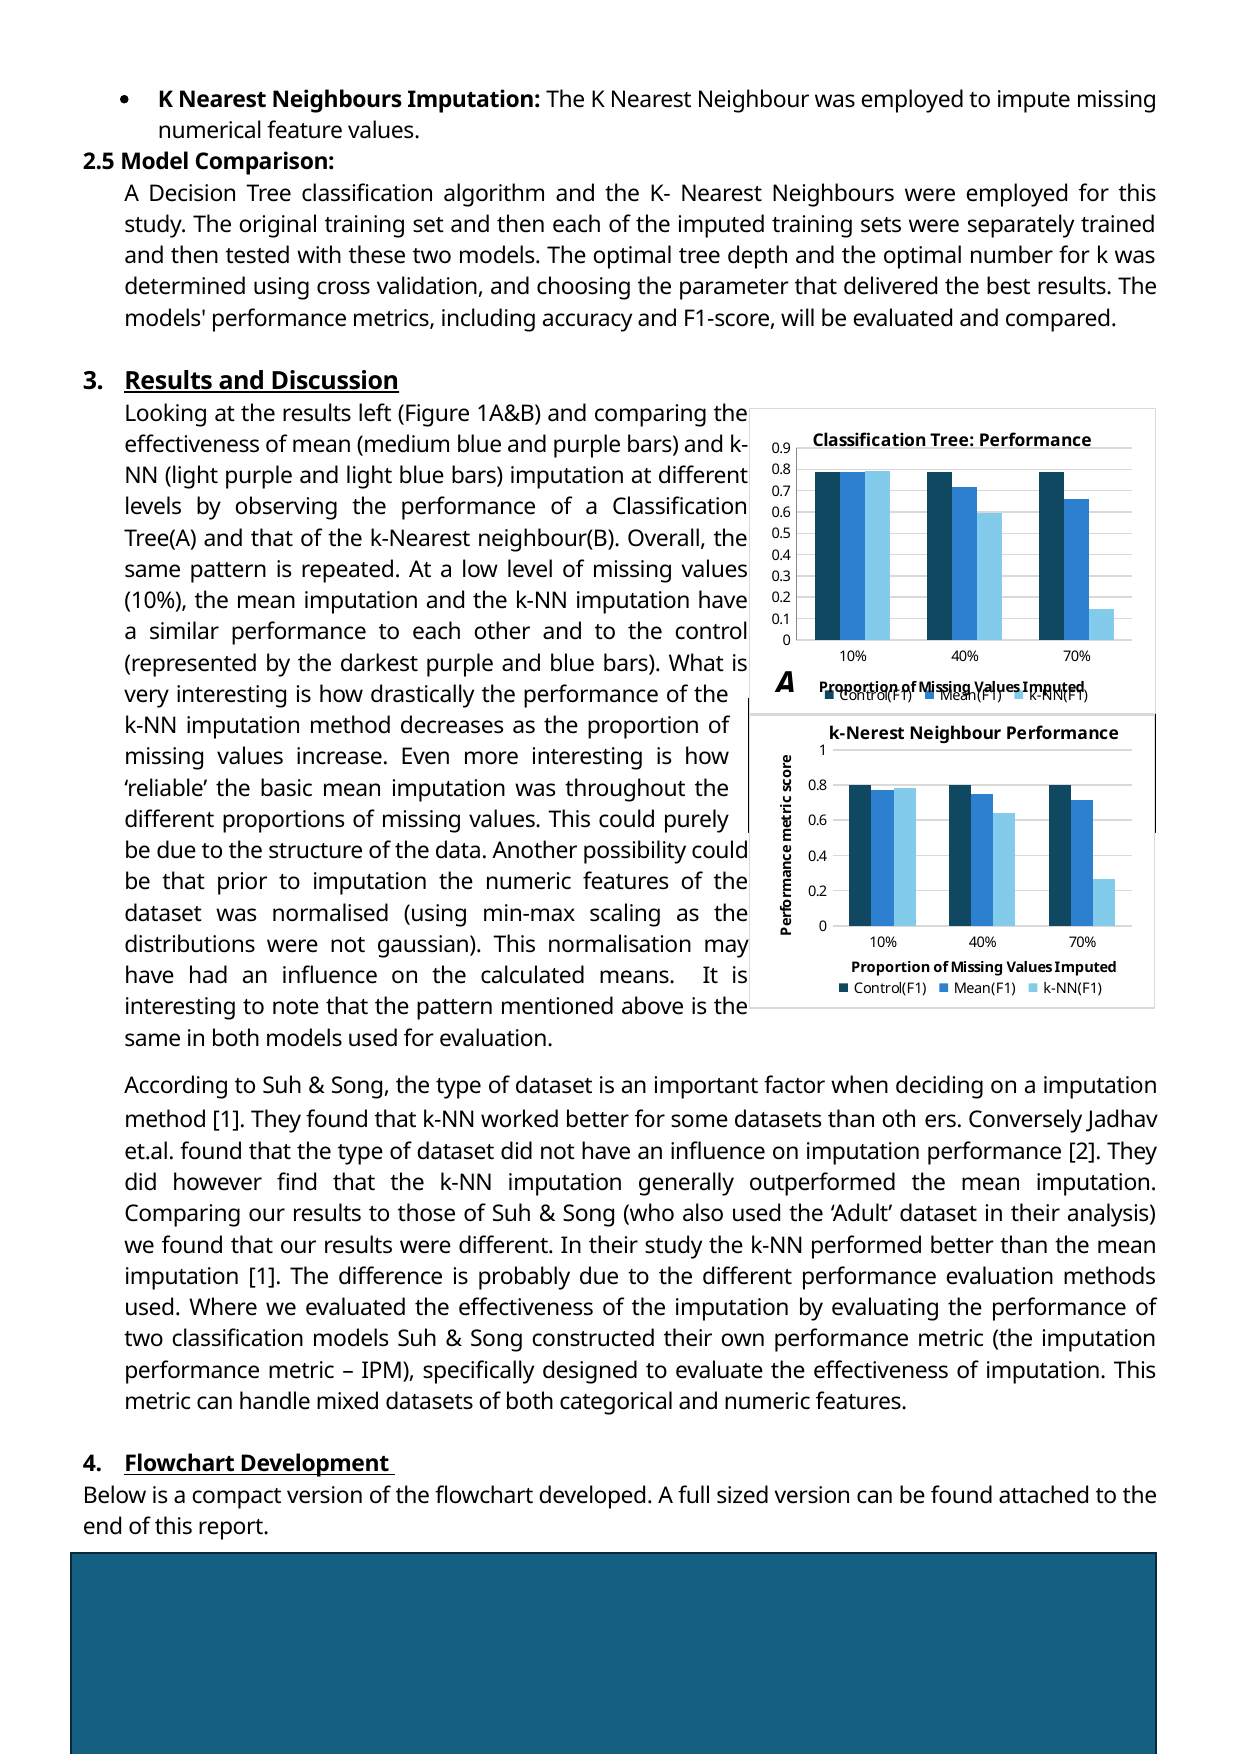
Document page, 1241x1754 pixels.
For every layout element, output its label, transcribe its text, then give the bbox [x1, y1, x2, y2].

list Model Comparison: [83, 145, 1157, 176]
list Flowchart Development [83, 1447, 1157, 1478]
list A Decision Tree classification algorithm and the K- Nearest Neighbours were employed for this study. The original training set and then each of the imputed training sets were separately trained and then tested with these two models. The optimal tree depth and the optimal number for k was determined using cross validation, and choosing the parameter that delivered the best results. The models' performance metrics, including accuracy and F1-score, will be evaluated and compared. [124, 176, 1157, 333]
text According to Suh & Song, the type of dataset is an important factor when deciding on a imputation method [1]. They found that k-NN worked better for some datasets than oth ers. Conversely Jadhav et.al. found that the type of dataset did not have an influence on imputation performance [2]. They did however find that the k-NN imputation generally outperformed the mean imputation. Comparing our results to those of Suh & Song (who also used the ‘Adult’ dataset in their analysis) we found that our results were different. In their study the k-NN performed better than the mean imputation [1]. The difference is probably due to the different performance evaluation methods used. Where we evaluated the effectiveness of the imputation by evaluating the performance of two classification models Suh & Song constructed their own performance metric (the imputation performance metric – IPM), specifically designed to evaluate the effectiveness of imputation. This metric can handle mixed datasets of both categorical and numeric features. [124, 1069, 1157, 1416]
list Looking at the results left (Figure 1A&B) and comparing the effectiveness of mean (medium blue and purple bars) and k-NN (light purple and light blue bars) imputation at different levels by observing the performance of a Classification Tree(A) and that of the k-Nearest neighbour(B). Overall, the same pattern is repeated. At a low level of missing values (10%), the mean imputation and the k-NN imputation have a similar performance to each other and to the control (represented by the darkest purple and blue bars). What is very interesting is how drastically the performance of the k-NN imputation method decreases as the proportion of missing values increase. Even more interesting is how ‘reliable’ the basic mean imputation was throughout the different proportions of missing values. This could purely be due to the structure of the data. Another possibility could be that prior to imputation the numeric features of the dataset was normalised (using min-max scaling as the distributions were not gaussian). This normalisation may have had an influence on the calculated means. It is interesting to note that the pattern mentioned above is the same in both models used for evaluation. [124, 397, 1157, 1053]
list Results and Discussion [83, 362, 1157, 397]
text Below is a compact version of the flowchart developed. A full sized version can be found attached to the end of this report. [83, 1478, 1157, 1541]
list K Nearest Neighbours Imputation: The K Nearest Neighbour was employed to impute missing numerical feature values. [120, 83, 1157, 145]
